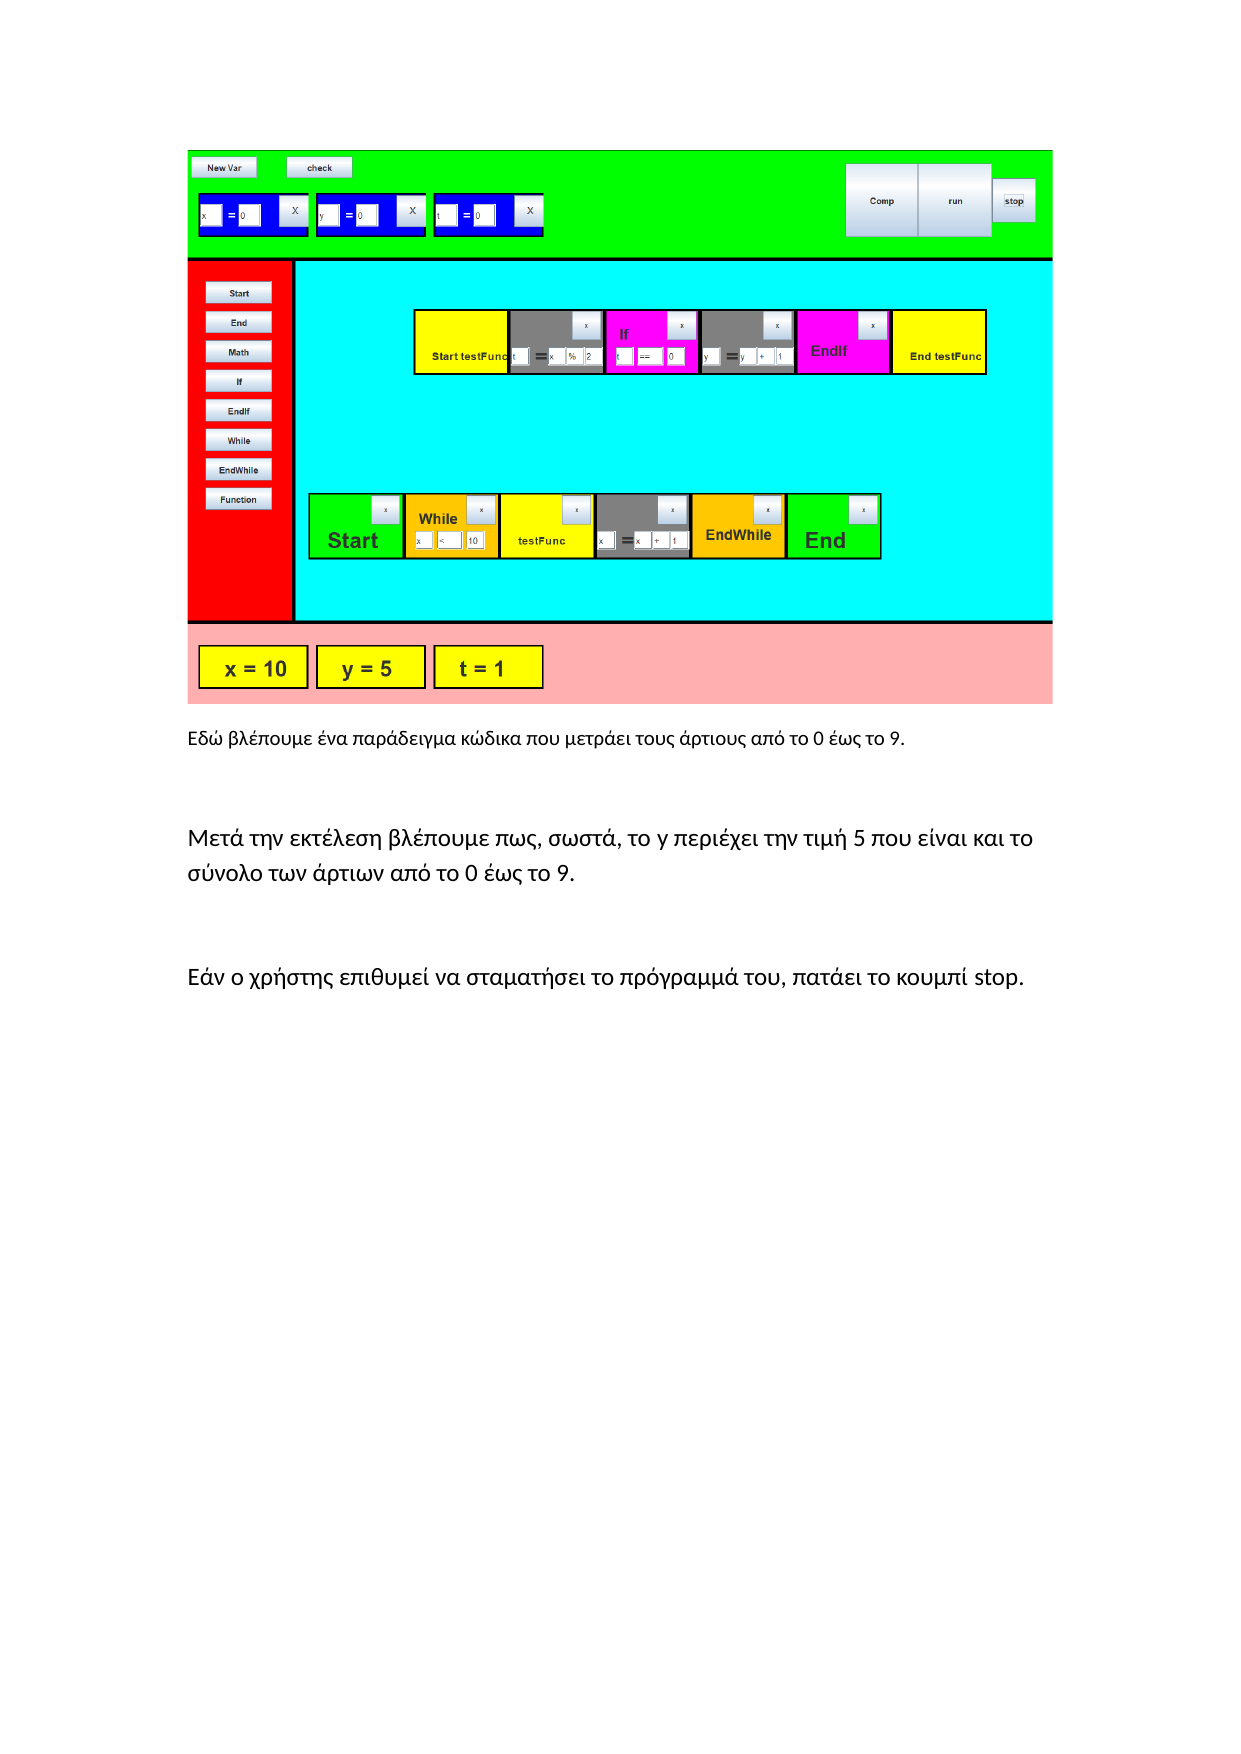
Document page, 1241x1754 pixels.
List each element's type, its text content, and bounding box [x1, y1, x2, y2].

text Εάν ο χρήστης επιθυμεί να σταματήσει το πρόγραμμά του, πατάει το κουμπί stop. [187, 961, 1053, 991]
picture [187, 150, 1053, 704]
text Μετά την εκτέλεση βλέπουμε πως, σωστά, το y περιέχει την τιμή 5 που είναι και το σύνολο των άρτιων από το 0 έως το 9. [187, 822, 1053, 888]
text Εδώ βλέπουμε ένα παράδειγμα κώδικα που μετράει τους άρτιους από το 0 έως το 9. [187, 725, 1053, 750]
